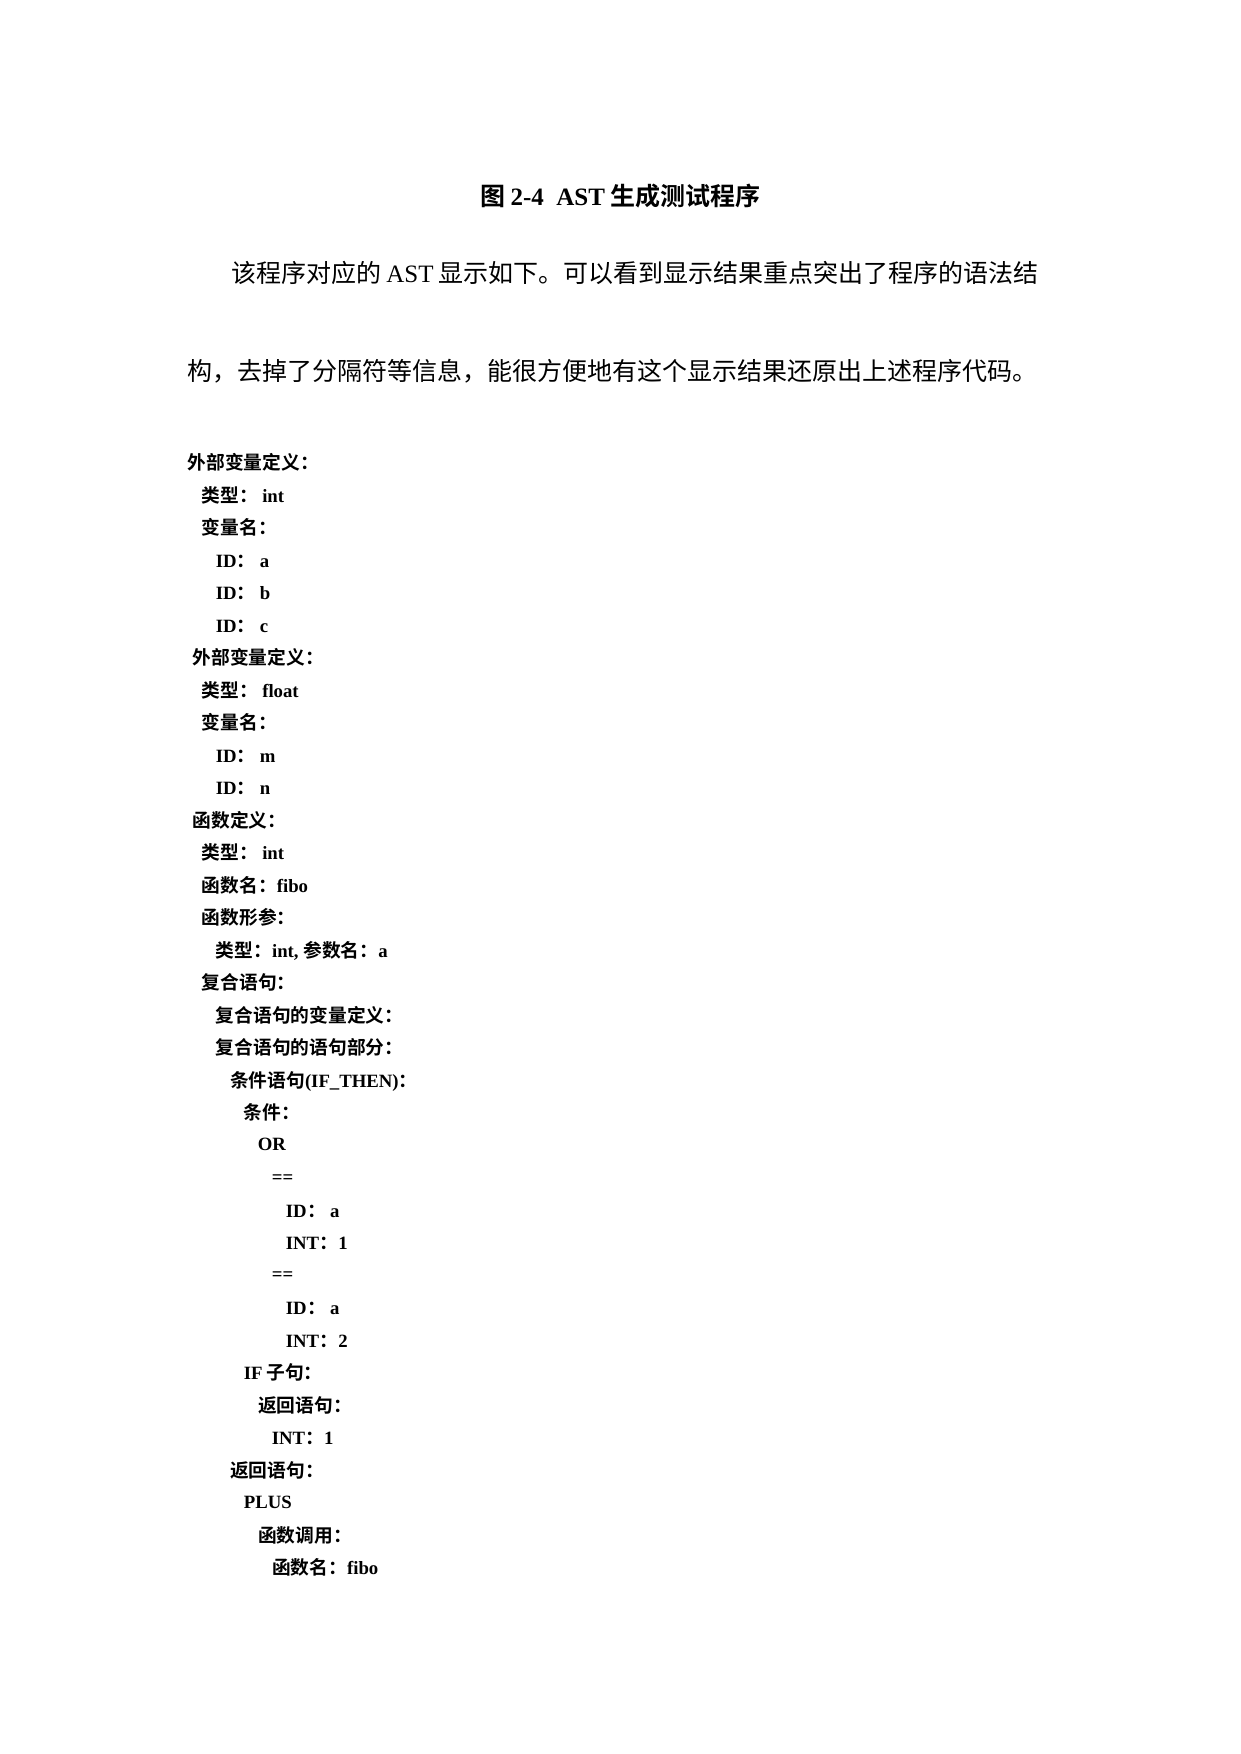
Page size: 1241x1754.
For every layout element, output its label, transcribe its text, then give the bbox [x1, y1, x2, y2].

text 复合语句的变量定义： [187, 998, 1053, 1030]
text 条件语句(IF_THEN)： [187, 1063, 1053, 1095]
text 复合语句： [187, 965, 1053, 998]
text 变量名： [187, 705, 1053, 738]
text 外部变量定义： [187, 640, 1053, 673]
text ID： c [187, 608, 1053, 640]
text == [187, 1160, 1053, 1193]
text 函数形参： [187, 900, 1053, 933]
text 函数定义： [187, 803, 1053, 835]
text INT：1 [187, 1225, 1053, 1258]
text IF子句： [187, 1355, 1053, 1388]
text 类型： float [187, 673, 1053, 705]
text 类型： int [187, 835, 1053, 868]
text 外部变量定义： [187, 445, 1053, 478]
text 复合语句的语句部分： [187, 1030, 1053, 1063]
text ID： a [187, 543, 1053, 575]
text INT：1 [187, 1420, 1053, 1453]
text 图2-4 AST生成测试程序 [187, 162, 1053, 227]
text 函数调用： [187, 1518, 1053, 1550]
text 变量名： [187, 510, 1053, 543]
text 类型： int [187, 478, 1053, 510]
text ID： a [187, 1290, 1053, 1323]
text 类型：int, 参数名：a [187, 933, 1053, 965]
text ID： b [187, 575, 1053, 608]
text 该程序对应的AST显示如下。可以看到显示结果重点突出了程序的语法结构，去掉了分隔符等信息，能很方便地有这个显示结果还原出上述程序代码。 [187, 239, 1053, 402]
text 返回语句： [187, 1388, 1053, 1420]
text 条件： [187, 1095, 1053, 1128]
text ID： m [187, 738, 1053, 770]
text ID： n [187, 770, 1053, 803]
text 函数名：fibo [187, 868, 1053, 900]
text ID： a [187, 1193, 1053, 1225]
text PLUS [187, 1485, 1053, 1518]
text INT：2 [187, 1323, 1053, 1355]
text 函数名：fibo [187, 1550, 1053, 1583]
text OR [187, 1128, 1053, 1160]
text == [187, 1258, 1053, 1290]
text 返回语句： [187, 1453, 1053, 1485]
